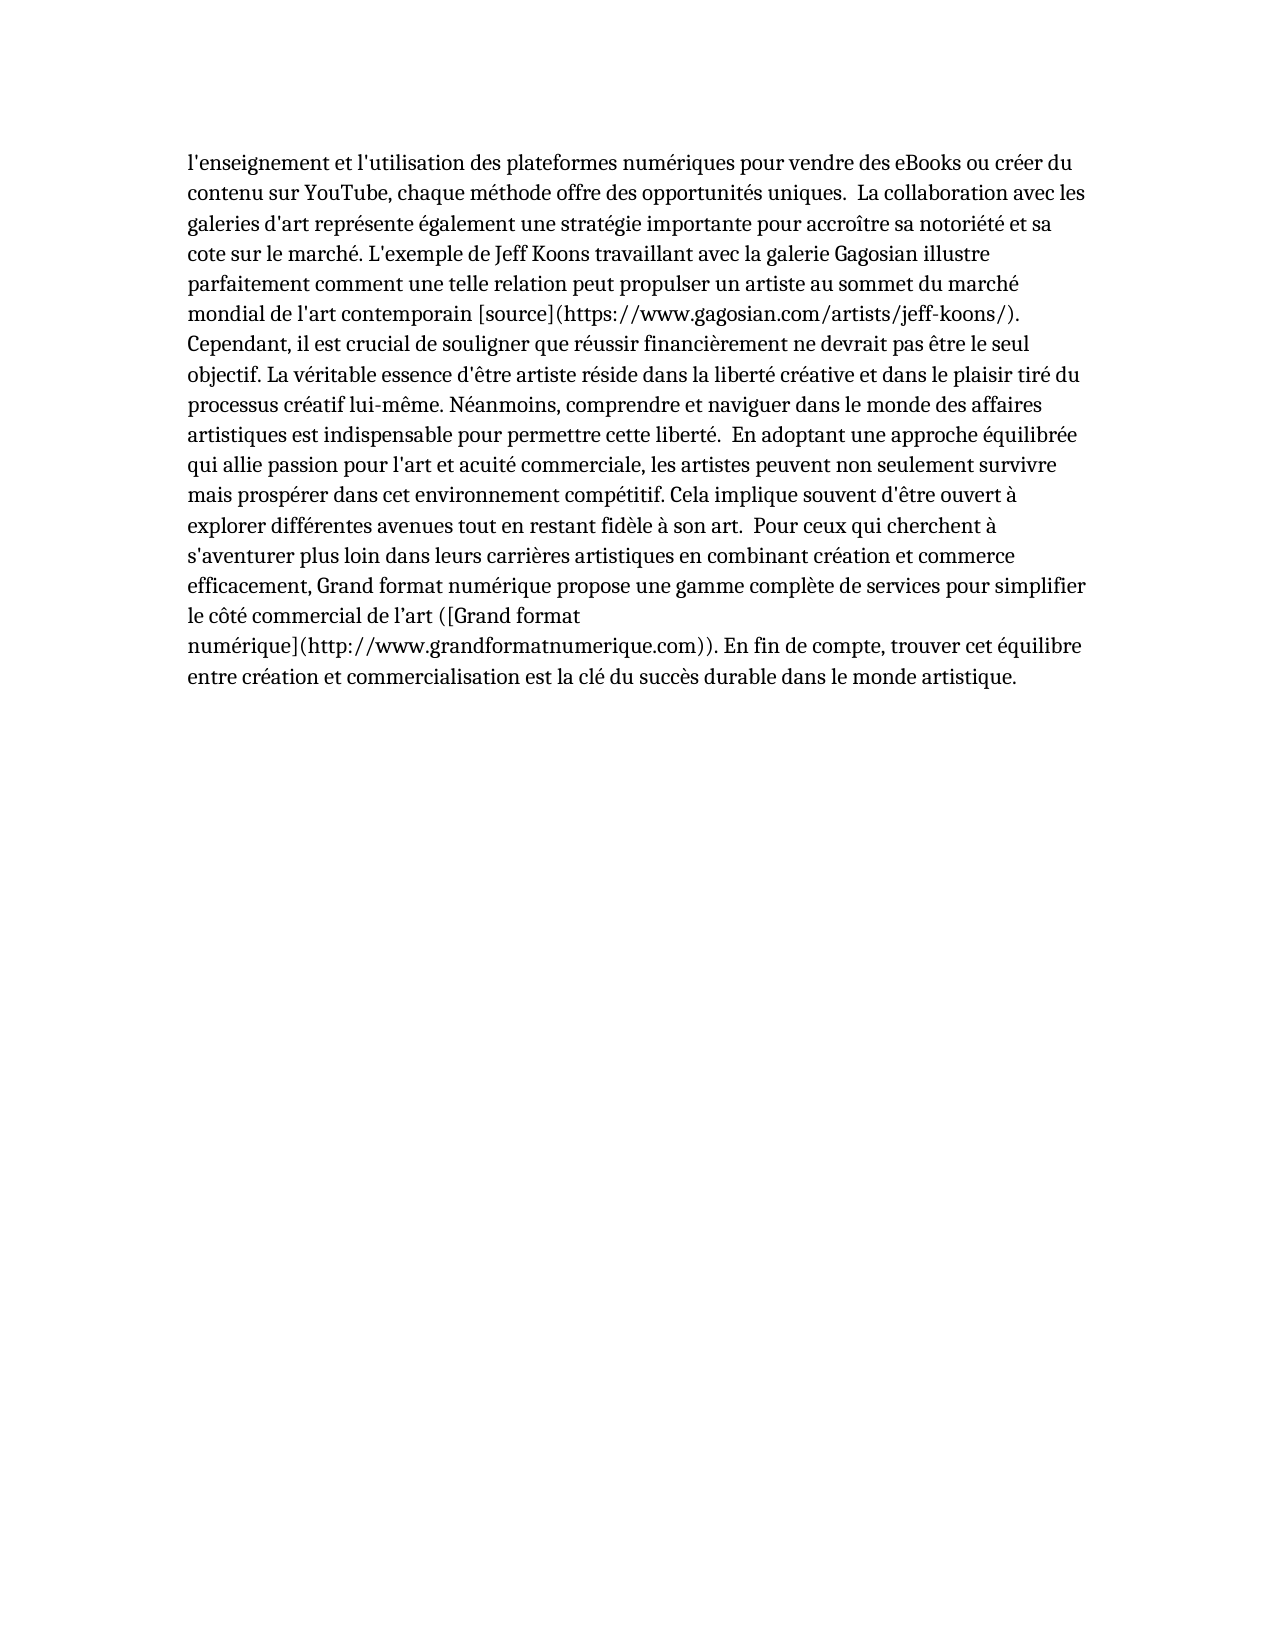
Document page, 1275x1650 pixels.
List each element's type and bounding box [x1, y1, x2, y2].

text [187, 150, 1087, 690]
